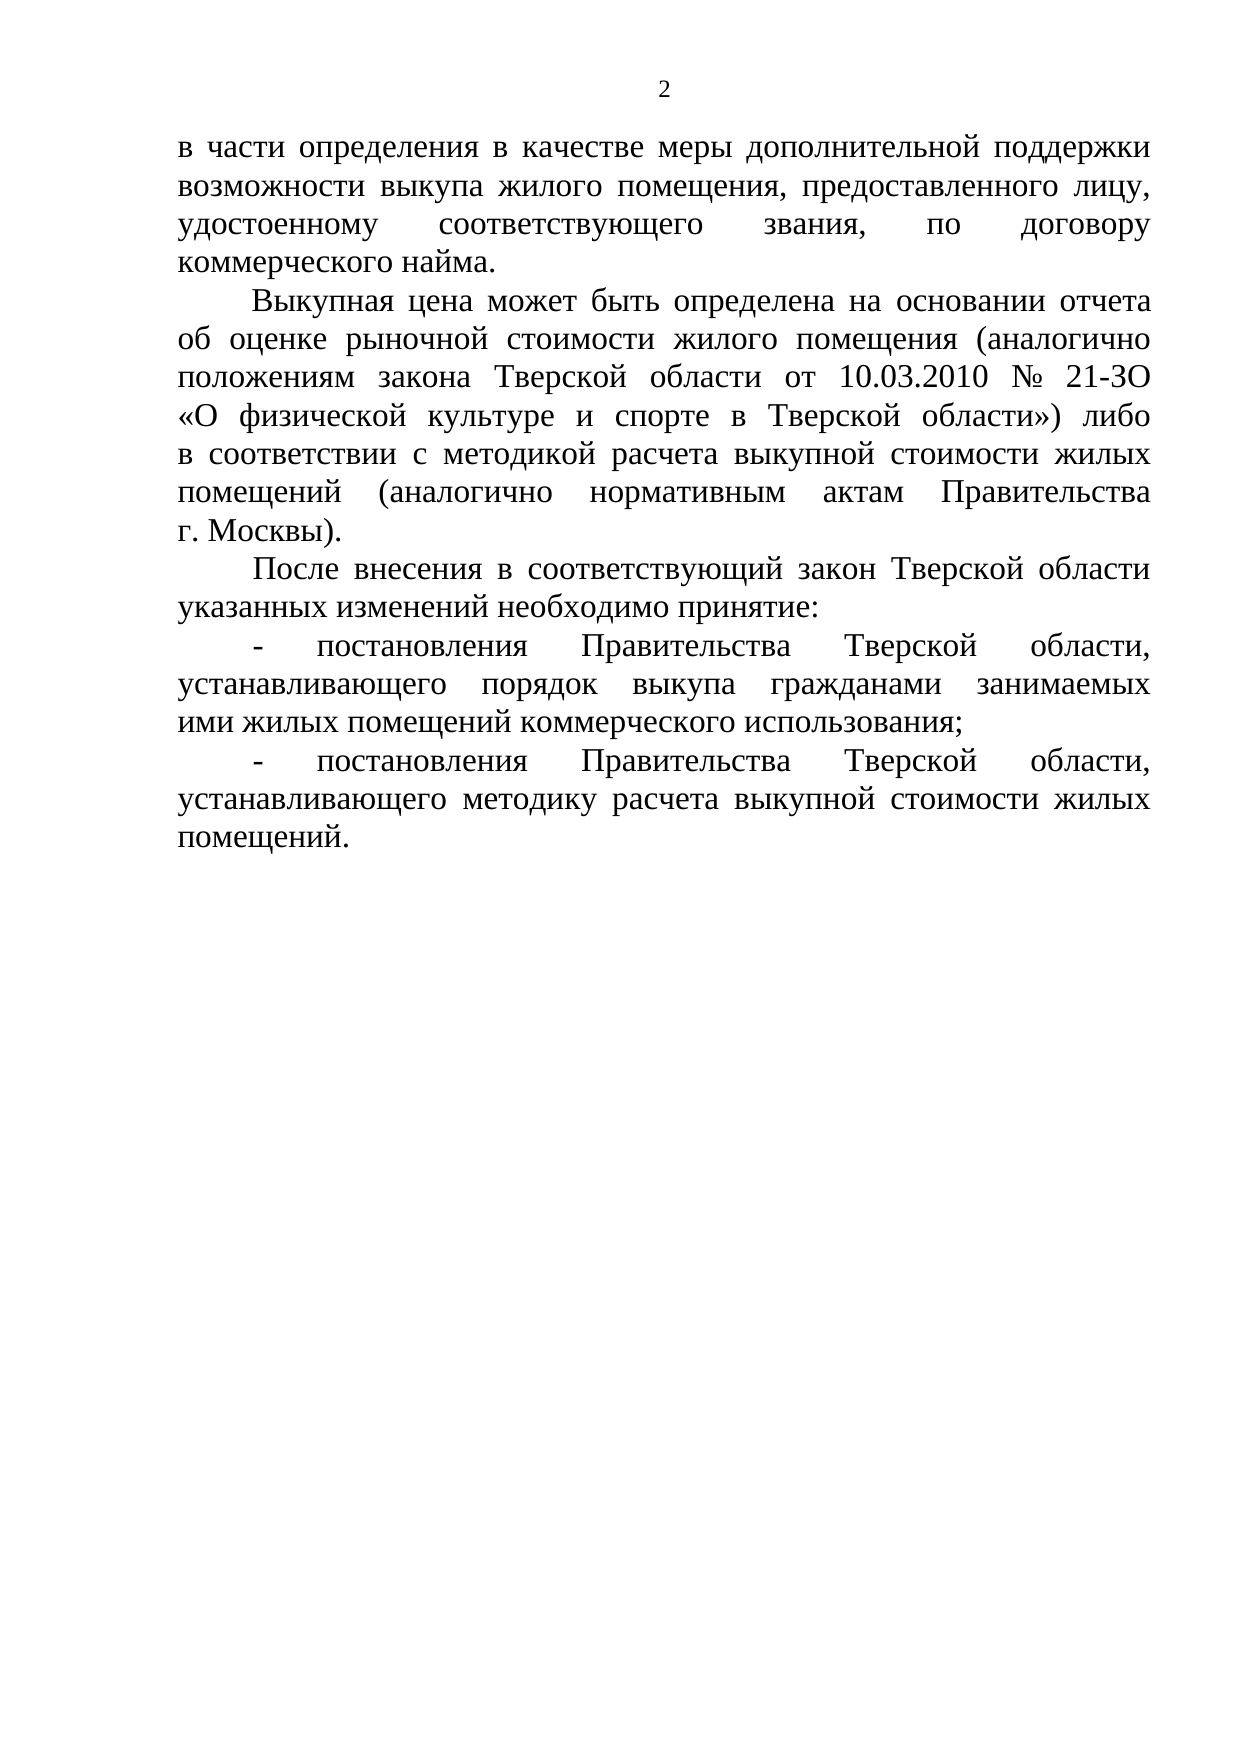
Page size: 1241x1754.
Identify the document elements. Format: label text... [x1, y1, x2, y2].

text - постановления Правительства Тверской области, устанавливающего порядок выкупа гражданами занимаемых ими жилых помещений коммерческого использования; [177, 625, 1152, 740]
text После внесения в соответствующий закон Тверской области указанных изменений необходимо принятие: [177, 548, 1152, 625]
text - постановления Правительства Тверской области, устанавливающего методику расчета выкупной стоимости жилых помещений. [177, 740, 1152, 855]
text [177, 127, 1152, 280]
text Выкупная цена может быть определена на основании отчета об оценке рыночной стоимости жилого помещения (аналогично положениям закона Тверской области от 10.03.2010 № 21-ЗО «О физической культуре и спорте в Тверской области») либо в соответствии с методикой расчета выкупной стоимости жилых помещений (аналогично нормативным актам Правительства г. Москвы). [177, 280, 1152, 548]
